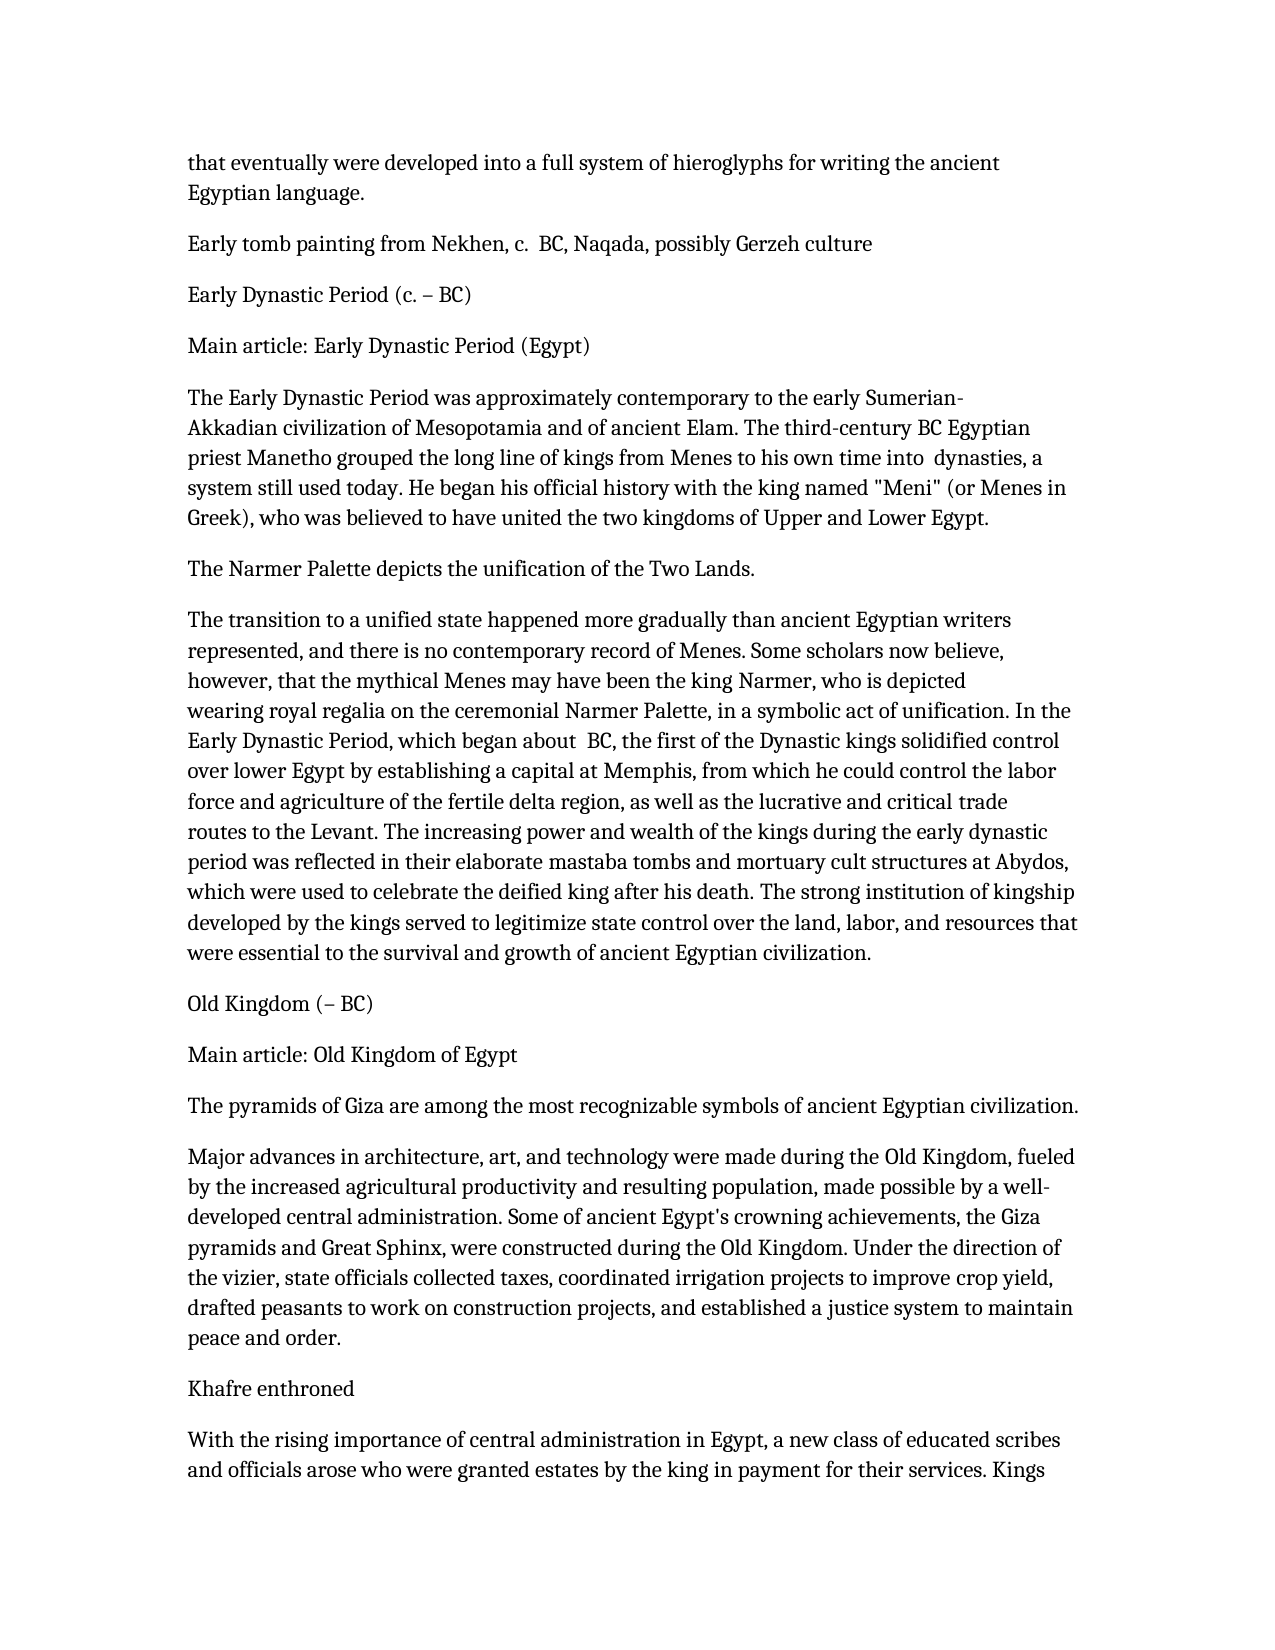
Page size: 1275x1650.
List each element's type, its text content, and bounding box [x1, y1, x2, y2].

text The pyramids of Giza are among the most recognizable symbols of ancient Egyptian civilization. [187, 1093, 1087, 1119]
text Major advances in architecture, art, and technology were made during the Old Kingdom, fueled by the increased agricultural productivity and resulting population, made possible by a well-developed central administration. Some of ancient Egypt's crowning achievements, the Giza pyramids and Great Sphinx, were constructed during the Old Kingdom. Under the direction of the vizier, state officials collected taxes, coordinated irrigation projects to improve crop yield, drafted peasants to work on construction projects, and established a justice system to maintain peace and order. [187, 1144, 1087, 1351]
text The Narmer Palette depicts the unification of the Two Lands. [187, 556, 1087, 583]
text Main article: Old Kingdom of Egypt [187, 1042, 1087, 1068]
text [187, 150, 1087, 207]
text Main article: Early Dynastic Period (Egypt) [187, 333, 1087, 360]
text Early tomb painting from Nekhen, c. BC, Naqada, possibly Gerzeh culture [187, 231, 1087, 258]
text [187, 1427, 1087, 1484]
text The Early Dynastic Period was approximately contemporary to the early Sumerian-Akkadian civilization of Mesopotamia and of ancient Elam. The third-century BC Egyptian priest Manetho grouped the long line of kings from Menes to his own time into dynasties, a system still used today. He began his official history with the king named "Meni" (or Menes in Greek), who was believed to have united the two kingdoms of Upper and Lower Egypt. [187, 384, 1087, 532]
text Early Dynastic Period (c. – BC) [187, 282, 1087, 309]
text The transition to a unified state happened more gradually than ancient Egyptian writers represented, and there is no contemporary record of Menes. Some scholars now believe, however, that the mythical Menes may have been the king Narmer, who is depicted wearing royal regalia on the ceremonial Narmer Palette, in a symbolic act of unification. In the Early Dynastic Period, which began about BC, the first of the Dynastic kings solidified control over lower Egypt by establishing a capital at Memphis, from which he could control the labor force and agriculture of the fertile delta region, as well as the lucrative and critical trade routes to the Levant. The increasing power and wealth of the kings during the early dynastic period was reflected in their elaborate mastaba tombs and mortuary cult structures at Abydos, which were used to celebrate the deified king after his death. The strong institution of kingship developed by the kings served to legitimize state control over the land, labor, and resources that were essential to the survival and growth of ancient Egyptian civilization. [187, 607, 1087, 966]
text Khafre enthroned [187, 1376, 1087, 1402]
text Old Kingdom (– BC) [187, 991, 1087, 1017]
